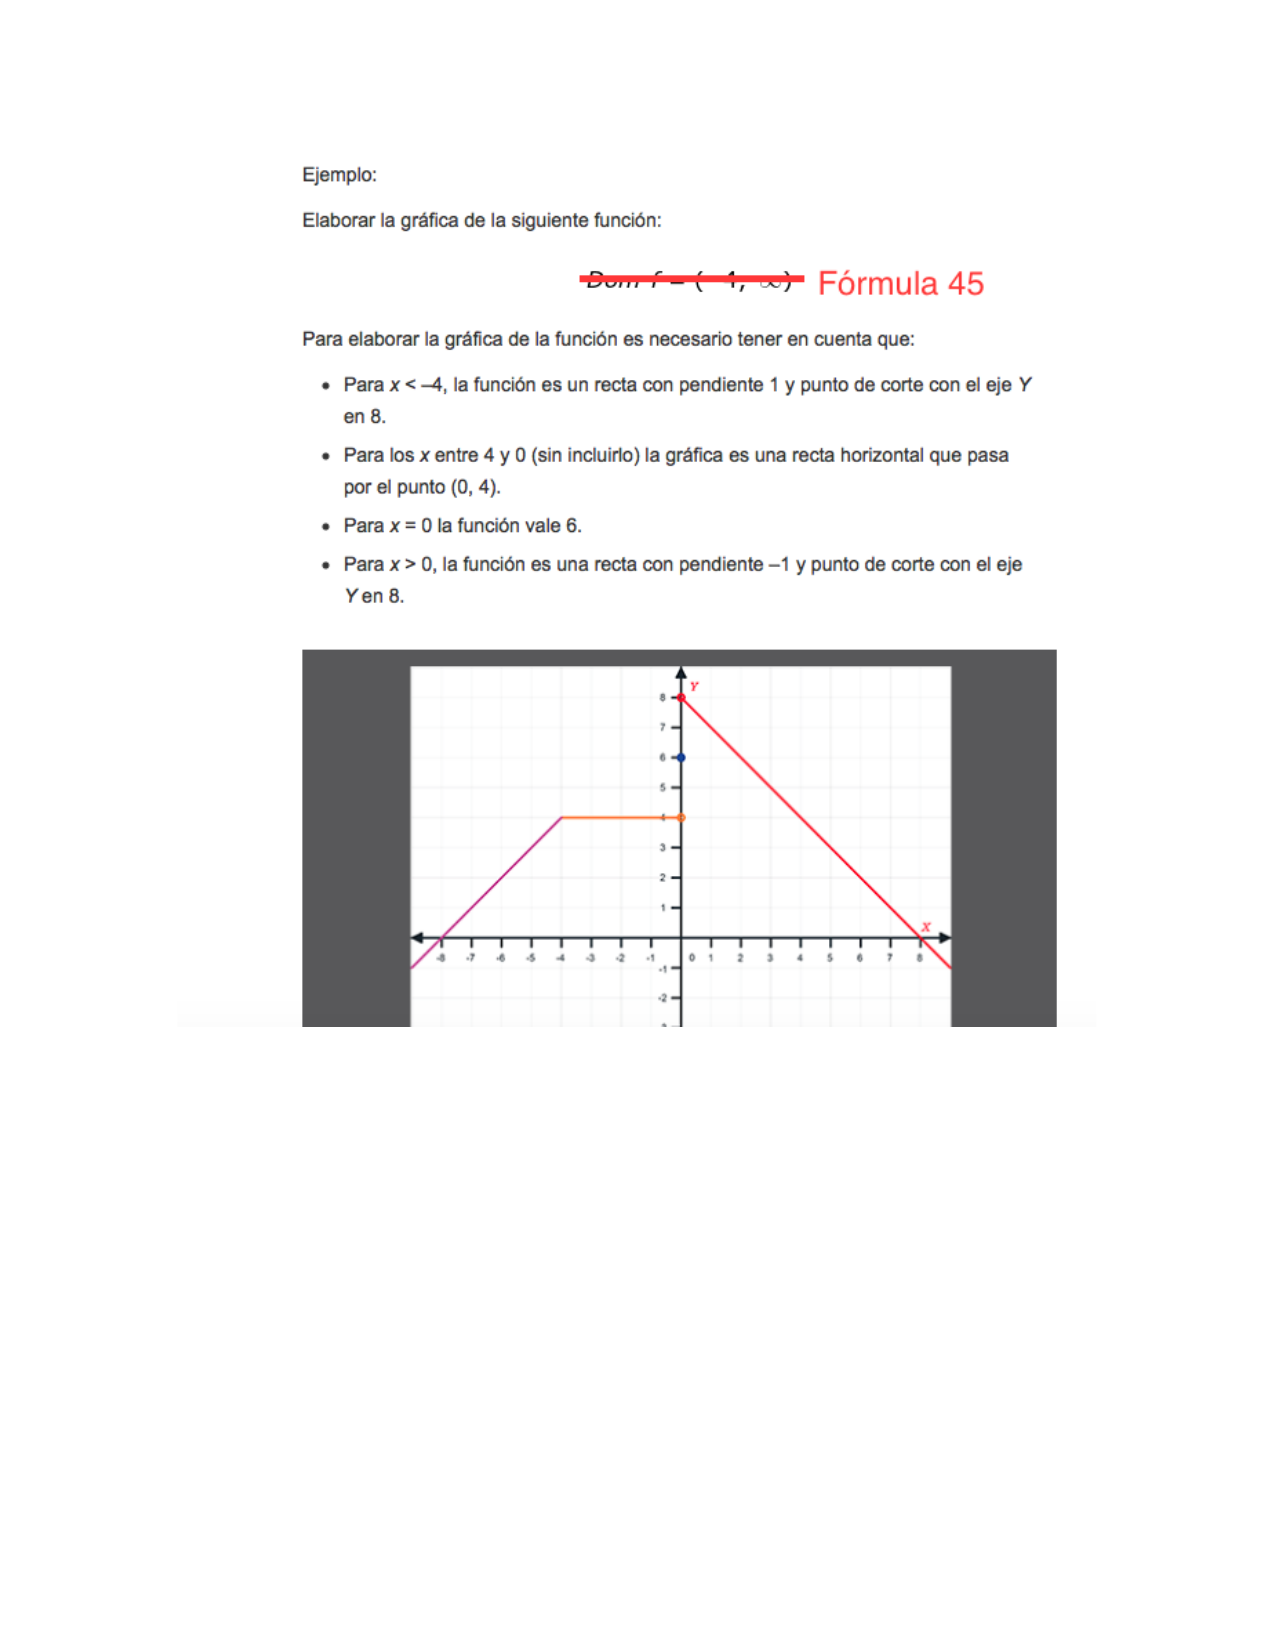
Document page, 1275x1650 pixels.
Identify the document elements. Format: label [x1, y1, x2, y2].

picture [177, 147, 1097, 1027]
